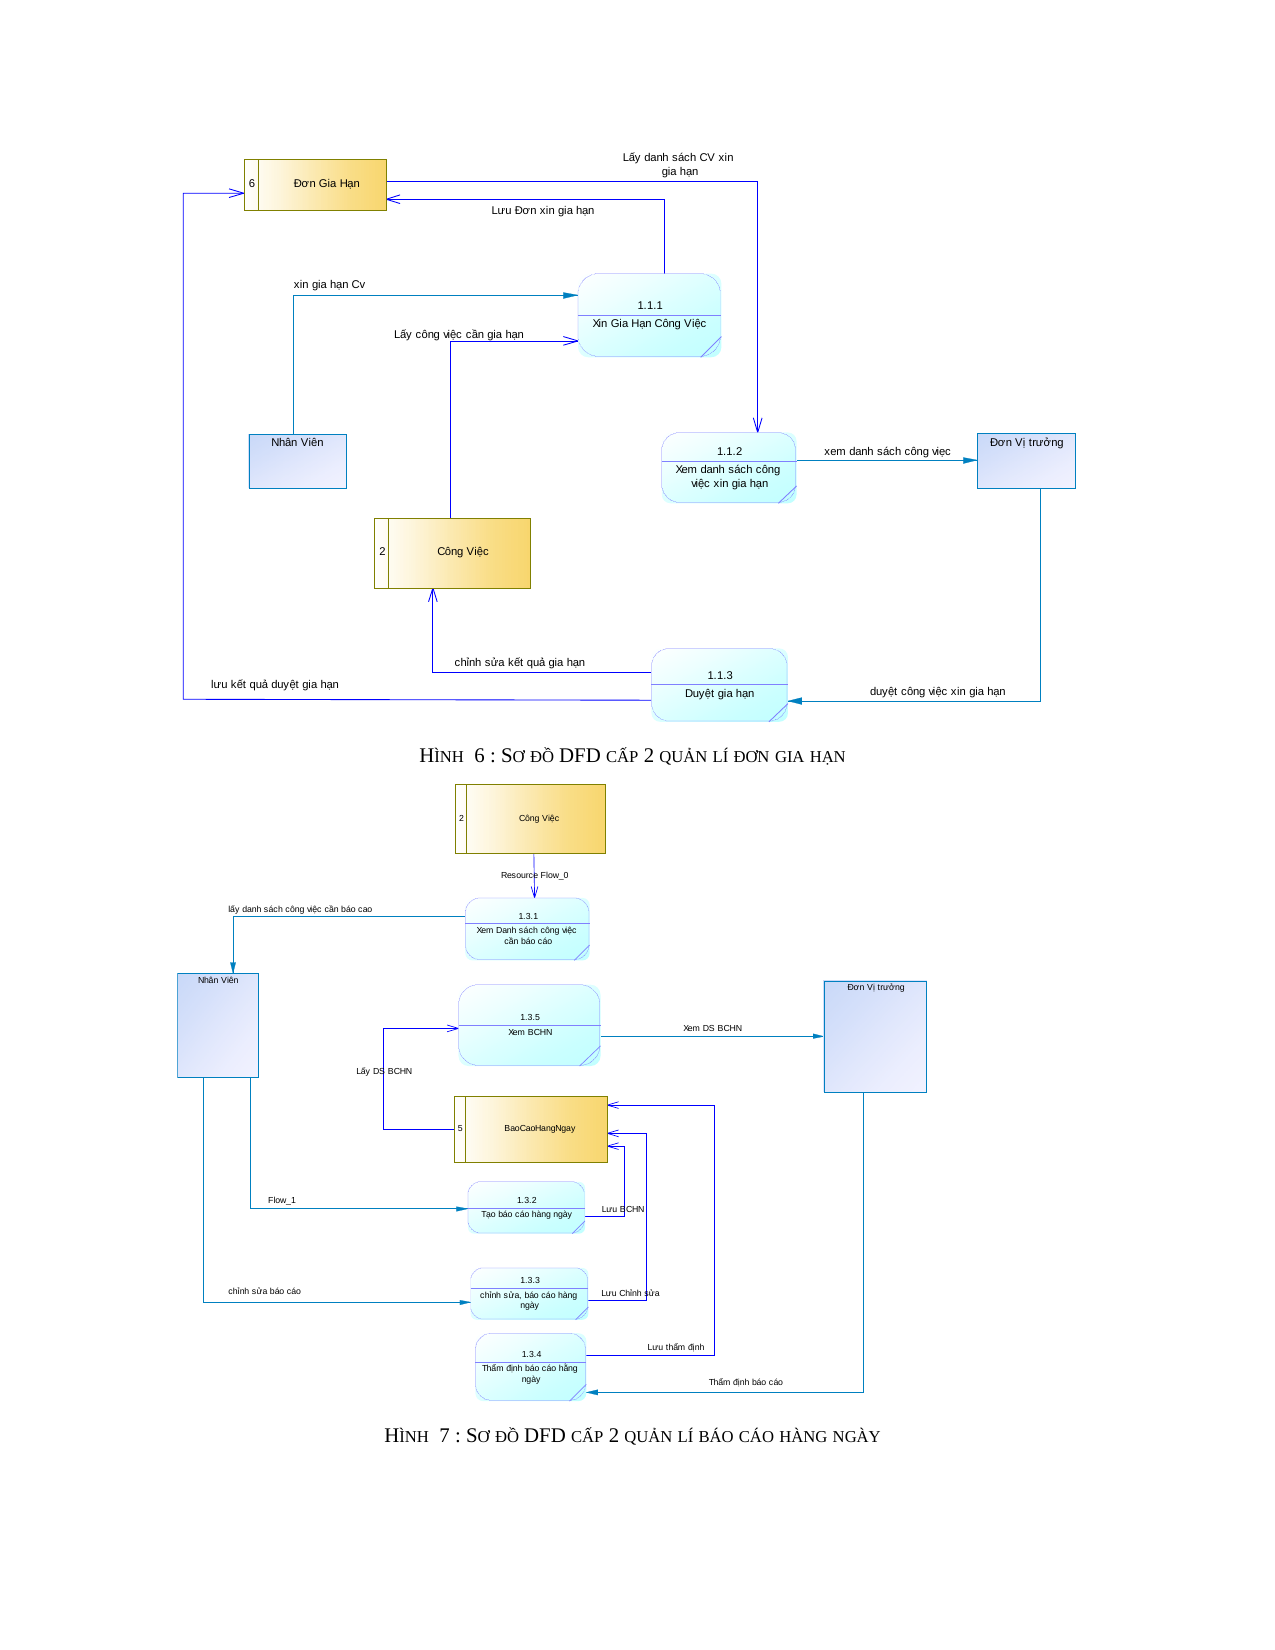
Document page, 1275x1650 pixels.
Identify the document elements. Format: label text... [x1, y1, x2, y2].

text Hình 6 : Sơ đồ DFD cấp 2 quản lí đơn gia hạn [177, 743, 1087, 767]
text Hình 7 : Sơ đồ DFD cấp 2 quản lí báo cáo hàng ngày [177, 1422, 1087, 1447]
